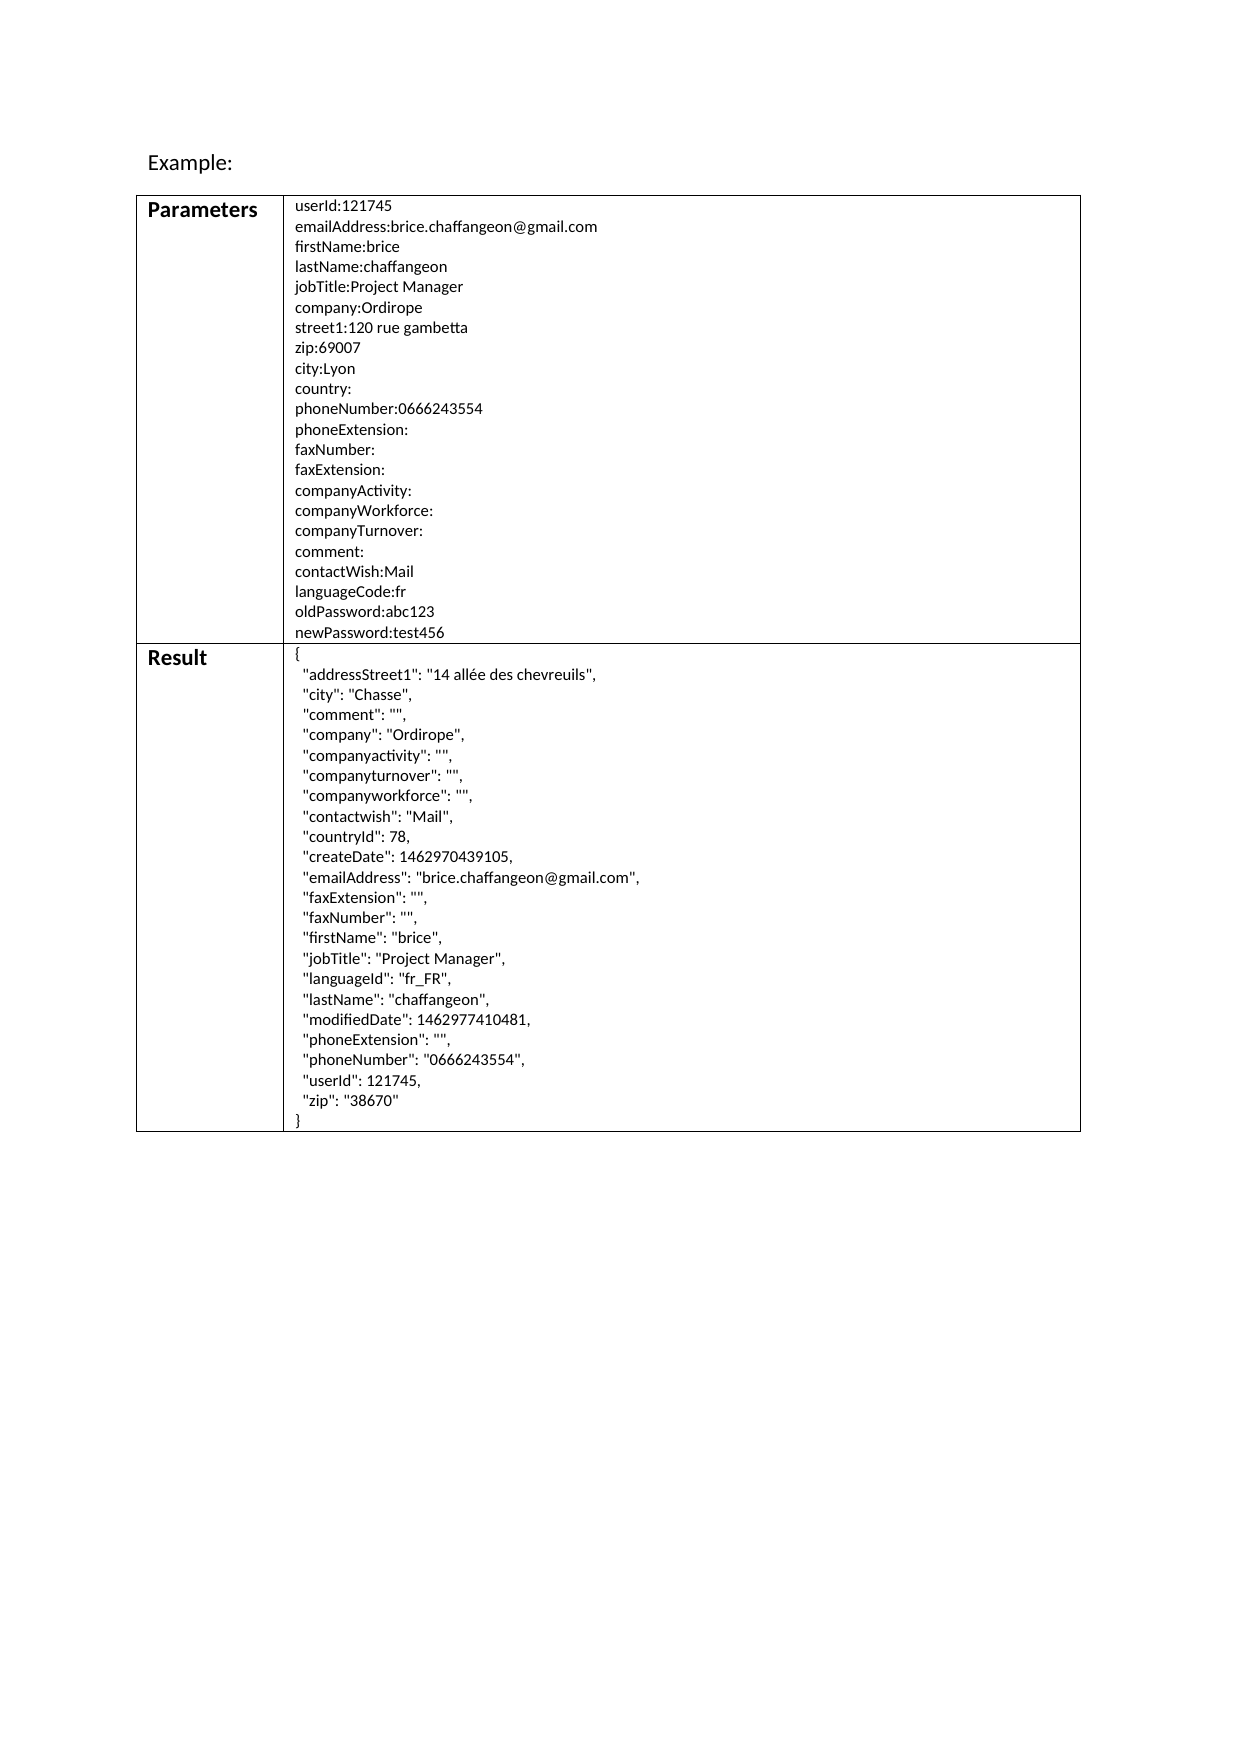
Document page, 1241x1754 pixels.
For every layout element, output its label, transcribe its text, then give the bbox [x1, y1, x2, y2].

table_header Parameters [137, 196, 283, 642]
table_header userId:121745 emailAddress:brice.chaffangeon@gmail.com firstName:brice lastName:chaffangeon jobTitle:Project Manager company:Ordirope street1:120 rue gambetta zip:69007 city:Lyon country: phoneNumber:0666243554 phoneExtension: faxNumber: faxExtension: companyActivity: companyWorkforce: companyTurnover: comment: contactWish:Mail languageCode:fr oldPassword:abc123 newPassword:test456 [284, 196, 1080, 642]
text Example: [148, 148, 1093, 176]
table_cell { "addressStreet1": "14 allée des chevreuils", "city": "Chasse", "comment": "", "company": "Ordirope", "companyactivity": "", "companyturnover": "", "companyworkforce": "", "contactwish": "Mail", "countryId": 78, "createDate": 1462970439105, "emailAddress": "brice.chaffangeon@gmail.com", "faxExtension": "", "faxNumber": "", "firstName": "brice", "jobTitle": "Project Manager", "languageId": "fr_FR", "lastName": "chaffangeon", "modifiedDate": 1462977410481, "phoneExtension": "", "phoneNumber": "0666243554", "userId": 121745, "zip": "38670" } [284, 644, 1080, 1131]
table_cell Result [137, 644, 283, 1131]
